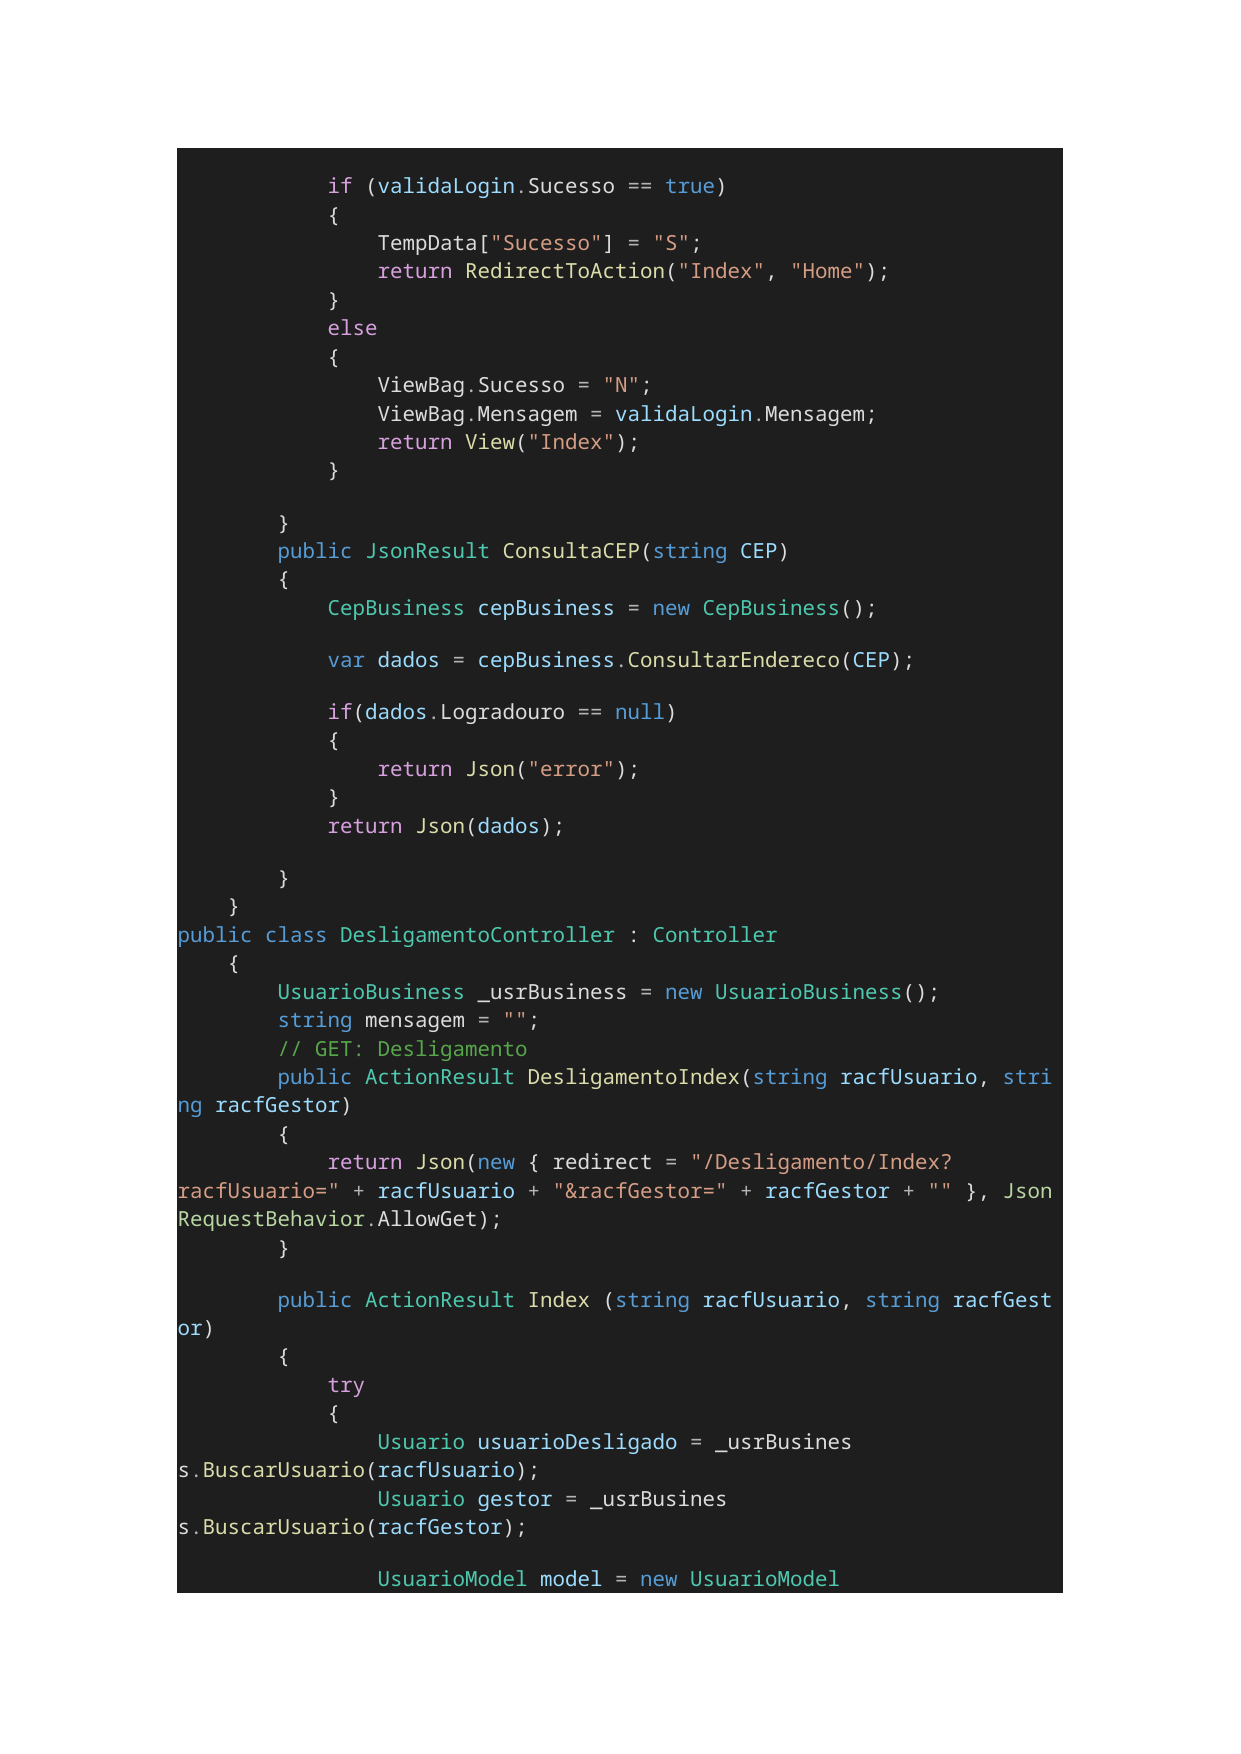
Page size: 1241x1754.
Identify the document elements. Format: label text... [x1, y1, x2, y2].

text } [177, 782, 1063, 811]
text ViewBag.Sucesso = "N"; [177, 370, 1063, 399]
text } [177, 285, 1063, 313]
text UsuarioModel model = new UsuarioModel [177, 1564, 1063, 1593]
text CepBusiness cepBusiness = new CepBusiness(); [177, 593, 1063, 621]
text if (validaLogin.Sucesso == true) [177, 171, 1063, 200]
text { [177, 342, 1063, 370]
text { [177, 1119, 1063, 1147]
text Usuario usuarioDesligado = _usrBusiness.BuscarUsuario(racfUsuario); [177, 1427, 1063, 1484]
text string mensagem = ""; [177, 1005, 1063, 1034]
text else [177, 313, 1063, 342]
text } [177, 508, 1063, 536]
text } [177, 891, 1063, 920]
text // GET: Desligamento [177, 1034, 1063, 1062]
text try [177, 1370, 1063, 1398]
text public class DesligamentoController : Controller [177, 920, 1063, 948]
text return RedirectToAction("Index", "Home"); [177, 257, 1063, 285]
text { [177, 564, 1063, 593]
text { [177, 948, 1063, 977]
text } [177, 1233, 1063, 1261]
text return Json(dados); [177, 811, 1063, 839]
text { [177, 1342, 1063, 1370]
text TempData["Sucesso"] = "S"; [177, 228, 1063, 257]
text { [177, 1398, 1063, 1427]
text public ActionResult DesligamentoIndex(string racfUsuario, string racfGestor) [177, 1062, 1063, 1119]
text } [177, 863, 1063, 891]
text if(dados.Logradouro == null) [177, 697, 1063, 726]
text } [177, 456, 1063, 484]
text public ActionResult Index (string racfUsuario, string racfGestor) [177, 1285, 1063, 1342]
text return Json(new { redirect = "/Desligamento/Index?racfUsuario=" + racfUsuario + "&racfGestor=" + racfGestor + "" }, JsonRequestBehavior.AllowGet); [177, 1147, 1063, 1233]
text Usuario gestor = _usrBusiness.BuscarUsuario(racfGestor); [177, 1484, 1063, 1541]
text return View("Index"); [177, 427, 1063, 456]
text { [177, 726, 1063, 754]
text var dados = cepBusiness.ConsultarEndereco(CEP); [177, 645, 1063, 673]
text return Json("error"); [177, 754, 1063, 782]
text public JsonResult ConsultaCEP(string CEP) [177, 536, 1063, 564]
text { [177, 200, 1063, 228]
text ViewBag.Mensagem = validaLogin.Mensagem; [177, 399, 1063, 427]
text UsuarioBusiness _usrBusiness = new UsuarioBusiness(); [177, 977, 1063, 1005]
